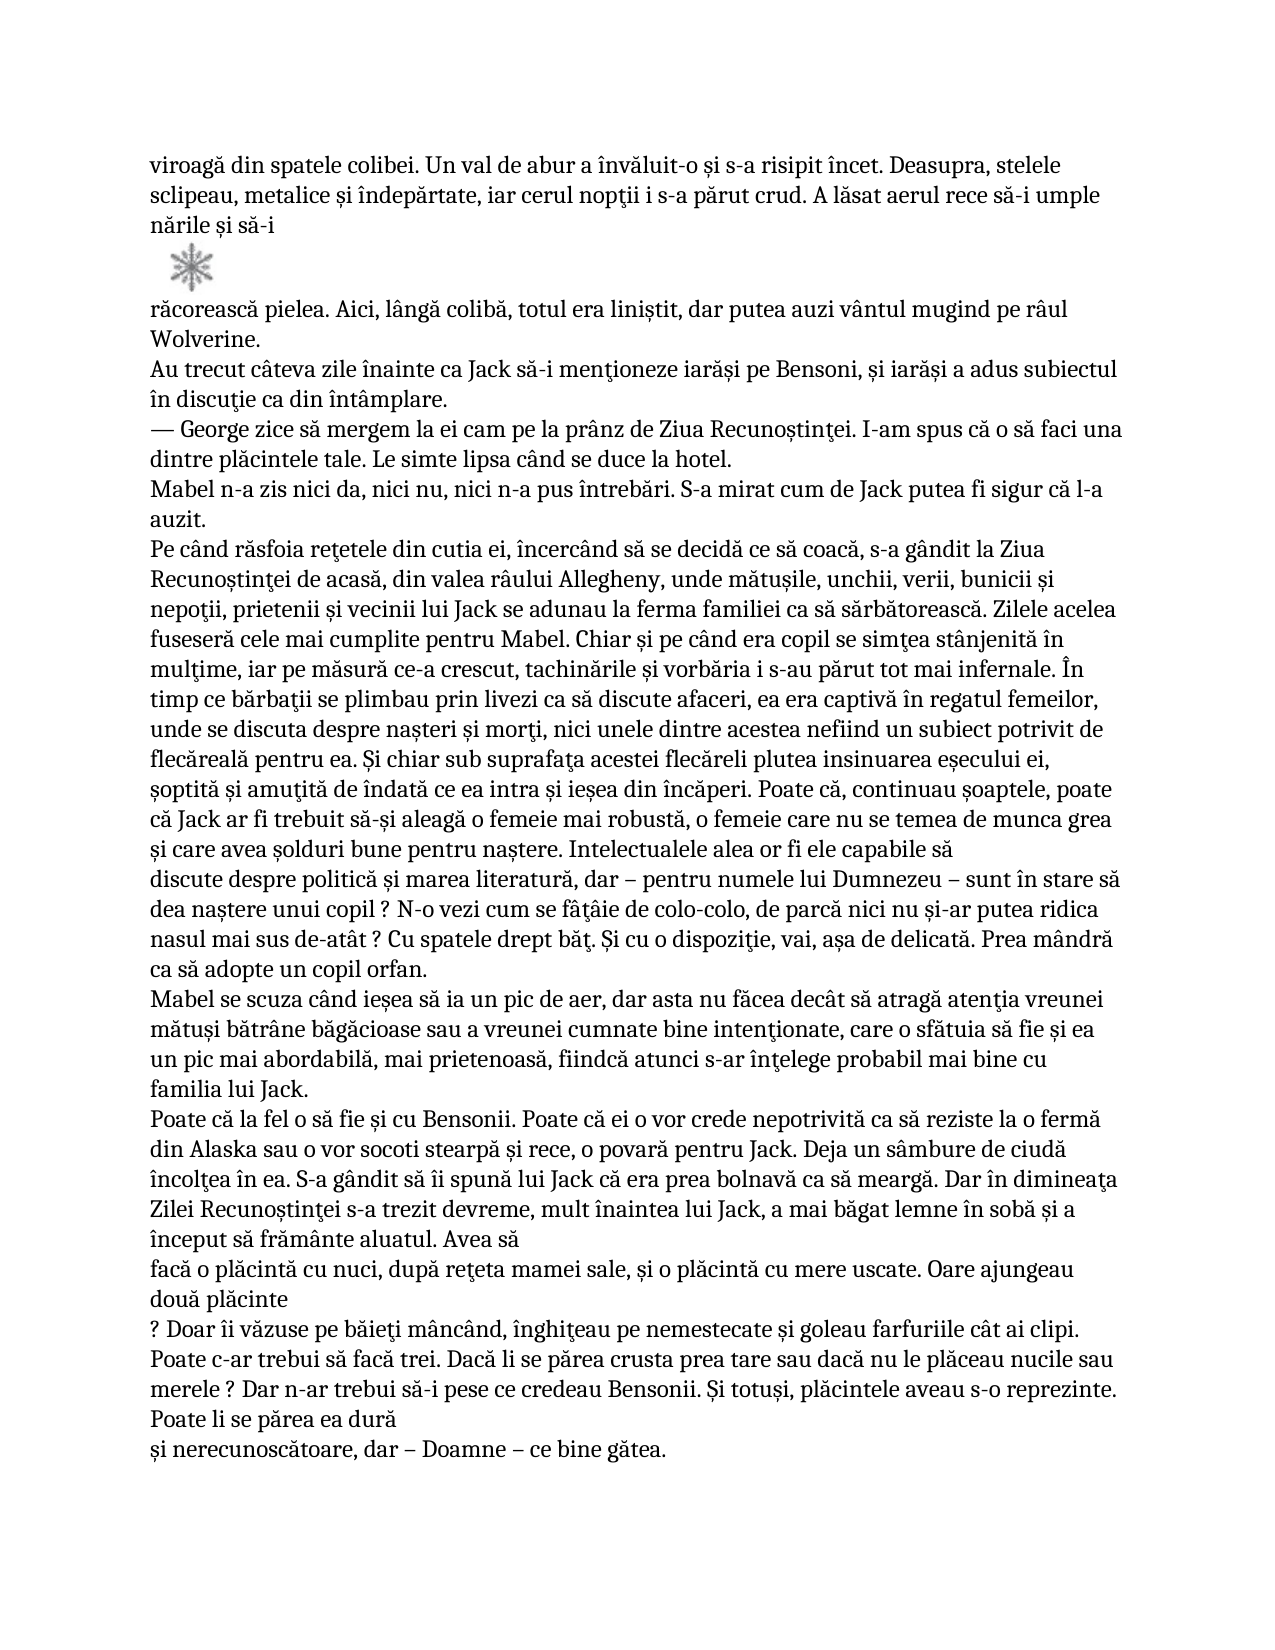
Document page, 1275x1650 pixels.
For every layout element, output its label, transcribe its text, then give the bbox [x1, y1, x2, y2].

text facă o plăcintă cu nuci, după reţeta mamei sale, şi o plăcintă cu mere uscate. Oare ajungeau două plăcinte [150, 1254, 1125, 1314]
picture [168, 240, 217, 295]
text — George zice să mergem la ei cam pe la prânz de Ziua Recunoştinţei. I-am spus că o să faci una dintre plăcintele tale. Le simte lipsa când se duce la hotel. [150, 414, 1125, 474]
text Mabel n-a zis nici da, nici nu, nici n-a pus întrebări. S-a mirat cum de Jack putea fi sigur că l-a auzit. [150, 474, 1125, 534]
text răcorească pielea. Aici, lângă colibă, totul era liniştit, dar putea auzi vântul mugind pe râul Wolverine. [150, 294, 1125, 354]
text ? Doar îi văzuse pe băieţi mâncând, înghiţeau pe nemestecate şi goleau farfuriile cât ai clipi. Poate c-ar trebui să facă trei. Dacă li se părea crusta prea tare sau dacă nu le plăceau nucile sau merele ? Dar n-ar trebui să-i pese ce credeau Bensonii. Şi totuşi, plăcintele aveau s-o reprezinte. Poate li se părea ea dură [150, 1314, 1125, 1434]
text şi nerecunoscătoare, dar – Doamne – ce bine gătea. [150, 1434, 1125, 1464]
text Mabel se scuza când ieşea să ia un pic de aer, dar asta nu făcea decât să atragă atenţia vreunei mătuşi bătrâne băgăcioase sau a vreunei cumnate bine intenţionate, care o sfătuia să fie şi ea un pic mai abordabilă, mai prietenoasă, fiindcă atunci s-ar înţelege probabil mai bine cu familia lui Jack. [150, 984, 1125, 1104]
text discute despre politică şi marea literatură, dar – pentru numele lui Dumnezeu – sunt în stare să dea naştere unui copil ? N-o vezi cum se fâţâie de colo-colo, de parcă nici nu şi-ar putea ridica nasul mai sus de-atât ? Cu spatele drept băţ. Şi cu o dispoziţie, vai, aşa de delicată. Prea mândră ca să adopte un copil orfan. [150, 864, 1125, 984]
text viroagă din spatele colibei. Un val de abur a învăluit-o şi s-a risipit încet. Deasupra, stelele sclipeau, metalice şi îndepărtate, iar cerul nopţii i s-a părut crud. A lăsat aerul rece să-i umple nările şi să-i [150, 150, 1125, 240]
text Pe când răsfoia reţetele din cutia ei, încercând să se decidă ce să coacă, s-a gândit la Ziua Recunoştinţei de acasă, din valea râului Allegheny, unde mătuşile, unchii, verii, bunicii şi nepoţii, prietenii şi vecinii lui Jack se adunau la ferma familiei ca să sărbătorească. Zilele acelea fuseseră cele mai cumplite pentru Mabel. Chiar şi pe când era copil se simţea stânjenită în mulţime, iar pe măsură ce-a crescut, tachinările şi vorbăria i s-au părut tot mai infernale. În timp ce bărbaţii se plimbau prin livezi ca să discute afaceri, ea era captivă în regatul femeilor, unde se discuta despre naşteri şi morţi, nici unele dintre acestea nefiind un subiect potrivit de flecăreală pentru ea. Şi chiar sub suprafaţa acestei flecăreli plutea insinuarea eşecului ei, şoptită şi amuţită de îndată ce ea intra şi ieşea din încăperi. Poate că, continuau şoaptele, poate că Jack ar fi trebuit să-şi aleagă o femeie mai robustă, o femeie care nu se temea de munca grea şi care avea şolduri bune pentru naştere. Intelectualele alea or fi ele capabile să [150, 534, 1125, 864]
text Poate că la fel o să fie şi cu Bensonii. Poate că ei o vor crede nepotrivită ca să reziste la o fermă din Alaska sau o vor socoti stearpă şi rece, o povară pentru Jack. Deja un sâmbure de ciudă încolţea în ea. S-a gândit să îi spună lui Jack că era prea bolnavă ca să meargă. Dar în dimineaţa Zilei Recunoştinţei s-a trezit devreme, mult înaintea lui Jack, a mai băgat lemne în sobă şi a început să frământe aluatul. Avea să [150, 1104, 1125, 1254]
text Au trecut câteva zile înainte ca Jack să-i menţioneze iarăşi pe Bensoni, şi iarăşi a adus subiectul în discuţie ca din întâmplare. [150, 354, 1125, 414]
